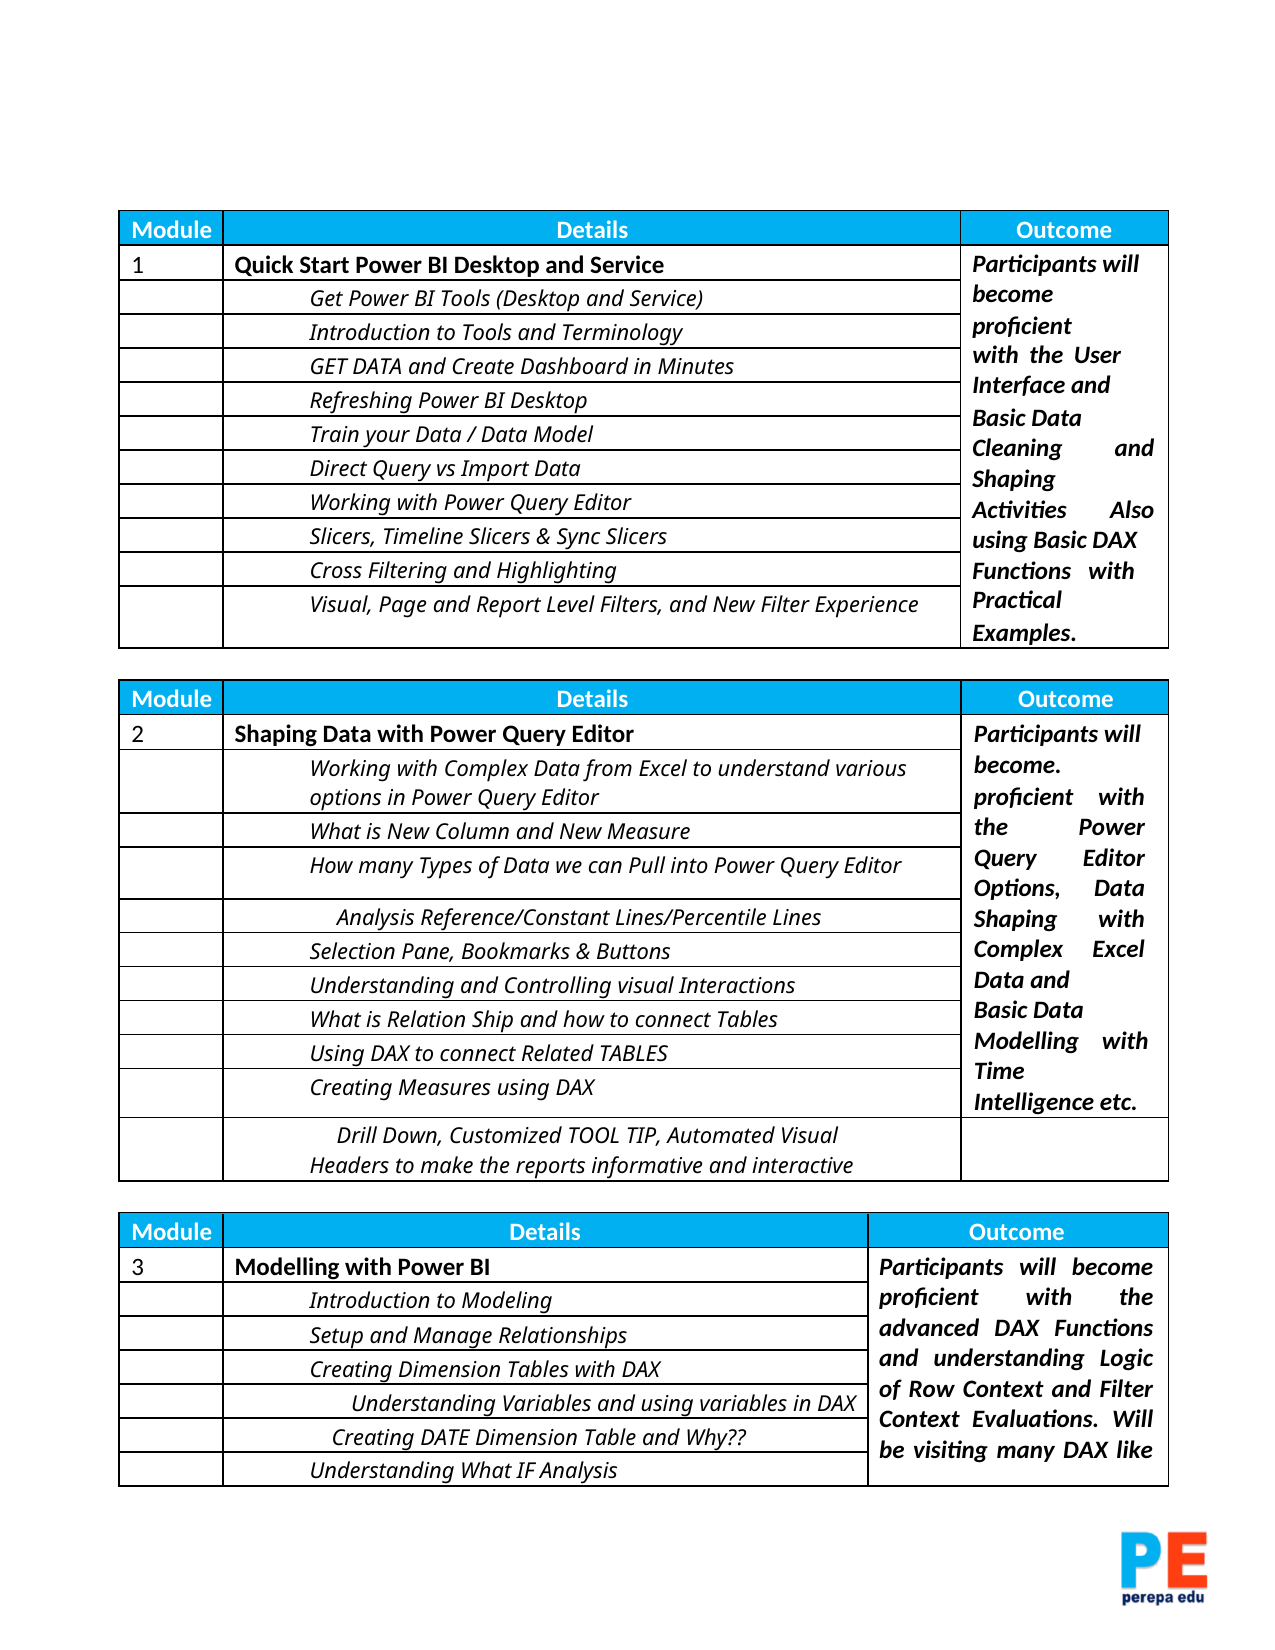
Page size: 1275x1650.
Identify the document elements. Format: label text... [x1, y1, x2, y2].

table_cell [120, 1001, 222, 1034]
table_cell [120, 814, 222, 846]
table_cell [120, 349, 222, 381]
table_cell What is New Column and New Measure [224, 814, 960, 846]
table_cell [120, 1351, 222, 1383]
table_cell Working with Power Query Editor [224, 485, 960, 517]
table_cell [120, 281, 222, 313]
table_cell [120, 1453, 222, 1485]
table_cell Understanding Variables and using variables in DAX [224, 1385, 867, 1417]
table_cell Get Power BI Tools (Desktop and Service) [224, 281, 960, 313]
table_cell Slicers, Timeline Slicers & Sync Slicers [224, 519, 960, 551]
table_cell [120, 848, 222, 898]
table_cell Working with Complex Data from Excel to understand various options in Power Query Editor [224, 750, 960, 812]
table_cell 3 [120, 1248, 222, 1281]
table_cell Understanding What IF Analysis [224, 1453, 867, 1485]
table_cell [120, 1419, 222, 1451]
table_header Details [224, 1213, 868, 1247]
table_cell [120, 519, 222, 551]
table_cell [120, 451, 222, 483]
table_cell Analysis Reference/Constant Lines/Percentile Lines [224, 900, 960, 932]
table_cell [120, 1118, 222, 1180]
table_cell Creating Dimension Tables with DAX [224, 1351, 867, 1383]
table_cell [120, 417, 222, 449]
table_cell Refreshing Power BI Desktop [224, 383, 960, 415]
table_cell 2 [120, 715, 222, 748]
table_cell Participants will become proficient with the advanced DAX Functions and understanding Logic of Row Context and Filter Context Evaluations. Will be visiting many DAX like CALCULATE/SUMX/RANKX COUNTX/FILTER and more [869, 1248, 1168, 1485]
table_cell What is Relation Ship and how to connect Tables [224, 1001, 960, 1034]
table_cell Drill Down, Customized TOOL TIP, Automated Visual Headers to make the reports informative and interactive [224, 1118, 960, 1180]
table_cell [120, 315, 222, 347]
table_cell [120, 383, 222, 415]
table_cell Creating DATE Dimension Table and Why?? [224, 1419, 867, 1451]
table_cell [120, 485, 222, 517]
table_cell [120, 587, 222, 647]
table_header Module [120, 681, 222, 714]
table_header Outcome [961, 211, 1168, 244]
table_cell [120, 750, 222, 812]
table_header Module [120, 1213, 223, 1247]
picture [1117, 1527, 1212, 1609]
table_cell Visual, Page and Report Level Filters, and New Filter Experience [224, 587, 960, 647]
table_cell [120, 1385, 222, 1417]
table_cell Direct Query vs Import Data [224, 451, 960, 483]
table_header Details [224, 681, 960, 714]
table_cell [120, 1035, 222, 1068]
table_cell Cross Filtering and Highlighting [224, 553, 960, 585]
table_cell Quick Start Power BI Desktop and Service [224, 246, 960, 279]
table_header Details [224, 211, 960, 244]
table_cell Creating Measures using DAX [224, 1069, 960, 1116]
table_cell How many Types of Data we can Pull into Power Query Editor [224, 848, 960, 898]
table_cell [962, 1118, 1168, 1180]
table_cell Introduction to Modeling [224, 1283, 867, 1315]
table_cell 1 [120, 246, 222, 279]
table_cell [120, 900, 222, 932]
table_header Outcome [869, 1213, 1168, 1247]
table_cell Using DAX to connect Related TABLES [224, 1035, 960, 1068]
table_cell [120, 1317, 222, 1349]
table_cell [120, 1283, 222, 1315]
table_header Outcome [962, 681, 1168, 714]
table_cell Setup and Manage Relationships [224, 1317, 867, 1349]
table_header Module [120, 211, 222, 244]
table_cell Introduction to Tools and Terminology [224, 315, 960, 347]
table_cell Modelling with Power BI [224, 1248, 867, 1281]
table_cell [120, 1069, 222, 1116]
table_cell Participants will become. proficient with the Power Query Editor Options, Data Shaping with Complex Excel Data and Basic Data Modelling with Time Intelligence etc. [962, 715, 1168, 1116]
table_cell Understanding and Controlling visual Interactions [224, 967, 960, 1000]
table_cell Selection Pane, Bookmarks & Buttons [224, 933, 960, 966]
table_cell Shaping Data with Power Query Editor [224, 715, 960, 748]
table_cell Participants will become proficient with the User Interface and Basic Data Cleaning and Shaping Activities Also using Basic DAX Functions with Practical Examples. [961, 246, 1168, 647]
table_cell [120, 967, 222, 1000]
table_cell Train your Data / Data Model [224, 417, 960, 449]
table_cell [120, 553, 222, 585]
table_cell [120, 933, 222, 966]
table_cell GET DATA and Create Dashboard in Minutes [224, 349, 960, 381]
